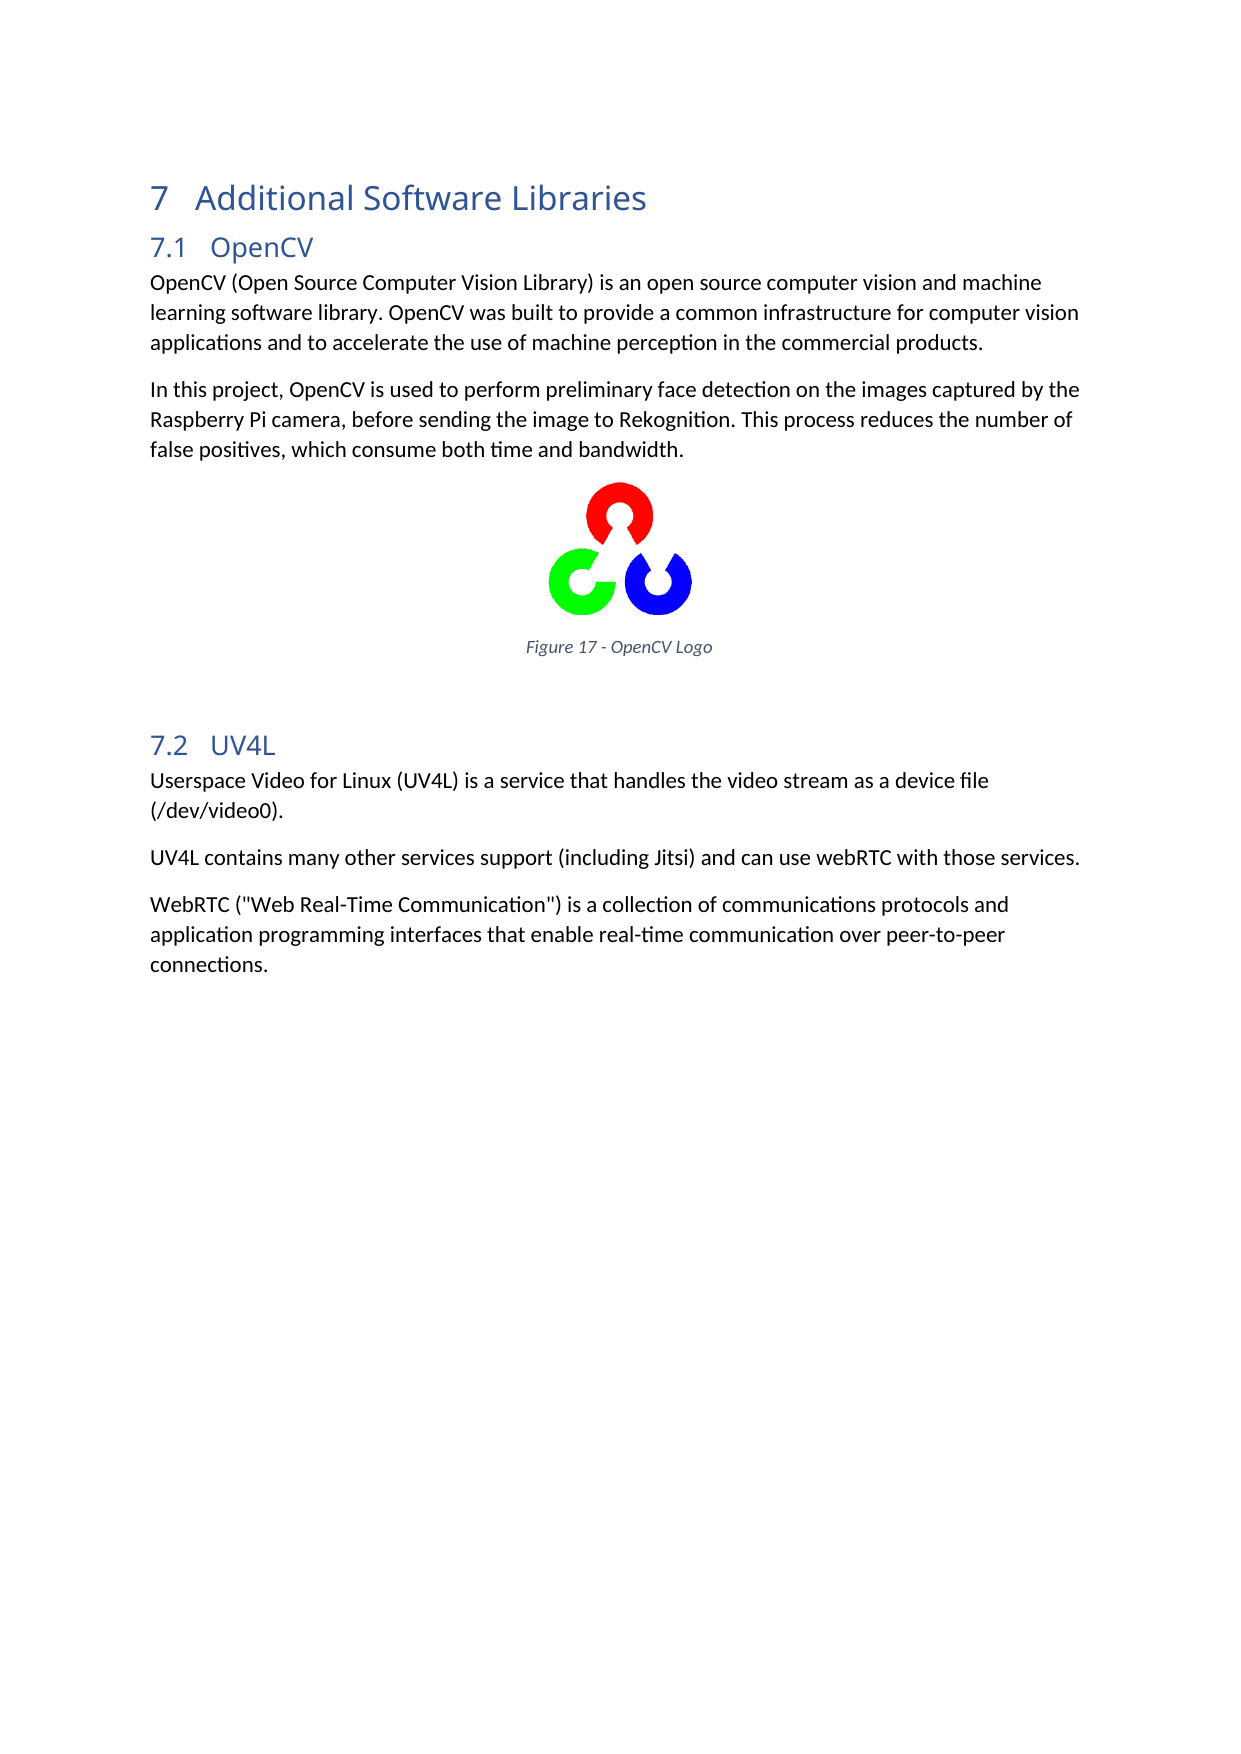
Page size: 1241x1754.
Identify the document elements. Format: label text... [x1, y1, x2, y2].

text Userspace Video for Linux (UV4L) is a service that handles the video stream as a device file (/dev/video0). [150, 766, 1090, 824]
text WebRTC ("Web Real-Time Communication") is a collection of communications protocols and application programming interfaces that enable real-time communication over peer-to-peer connections. [150, 890, 1090, 978]
subtitle OpenCV [150, 228, 1090, 265]
text Figure 17 - OpenCV Logo [150, 636, 1090, 659]
text In this project, OpenCV is used to perform preliminary face detection on the images captured by the Raspberry Pi camera, before sending the image to Rekognition. This process reduces the number of false positives, which consume both time and bandwidth. [150, 375, 1090, 464]
subtitle Additional Software Libraries [150, 175, 1090, 220]
text OpenCV (Open Source Computer Vision Library) is an open source computer vision and machine learning software library. OpenCV was built to provide a common infrastructure for computer vision applications and to accelerate the use of machine perception in the commercial products. [150, 268, 1090, 356]
text UV4L contains many other services support (including Jitsi) and can use webRTC with those services. [150, 843, 1090, 871]
picture [531, 482, 709, 617]
subtitle UV4L [150, 726, 1090, 763]
